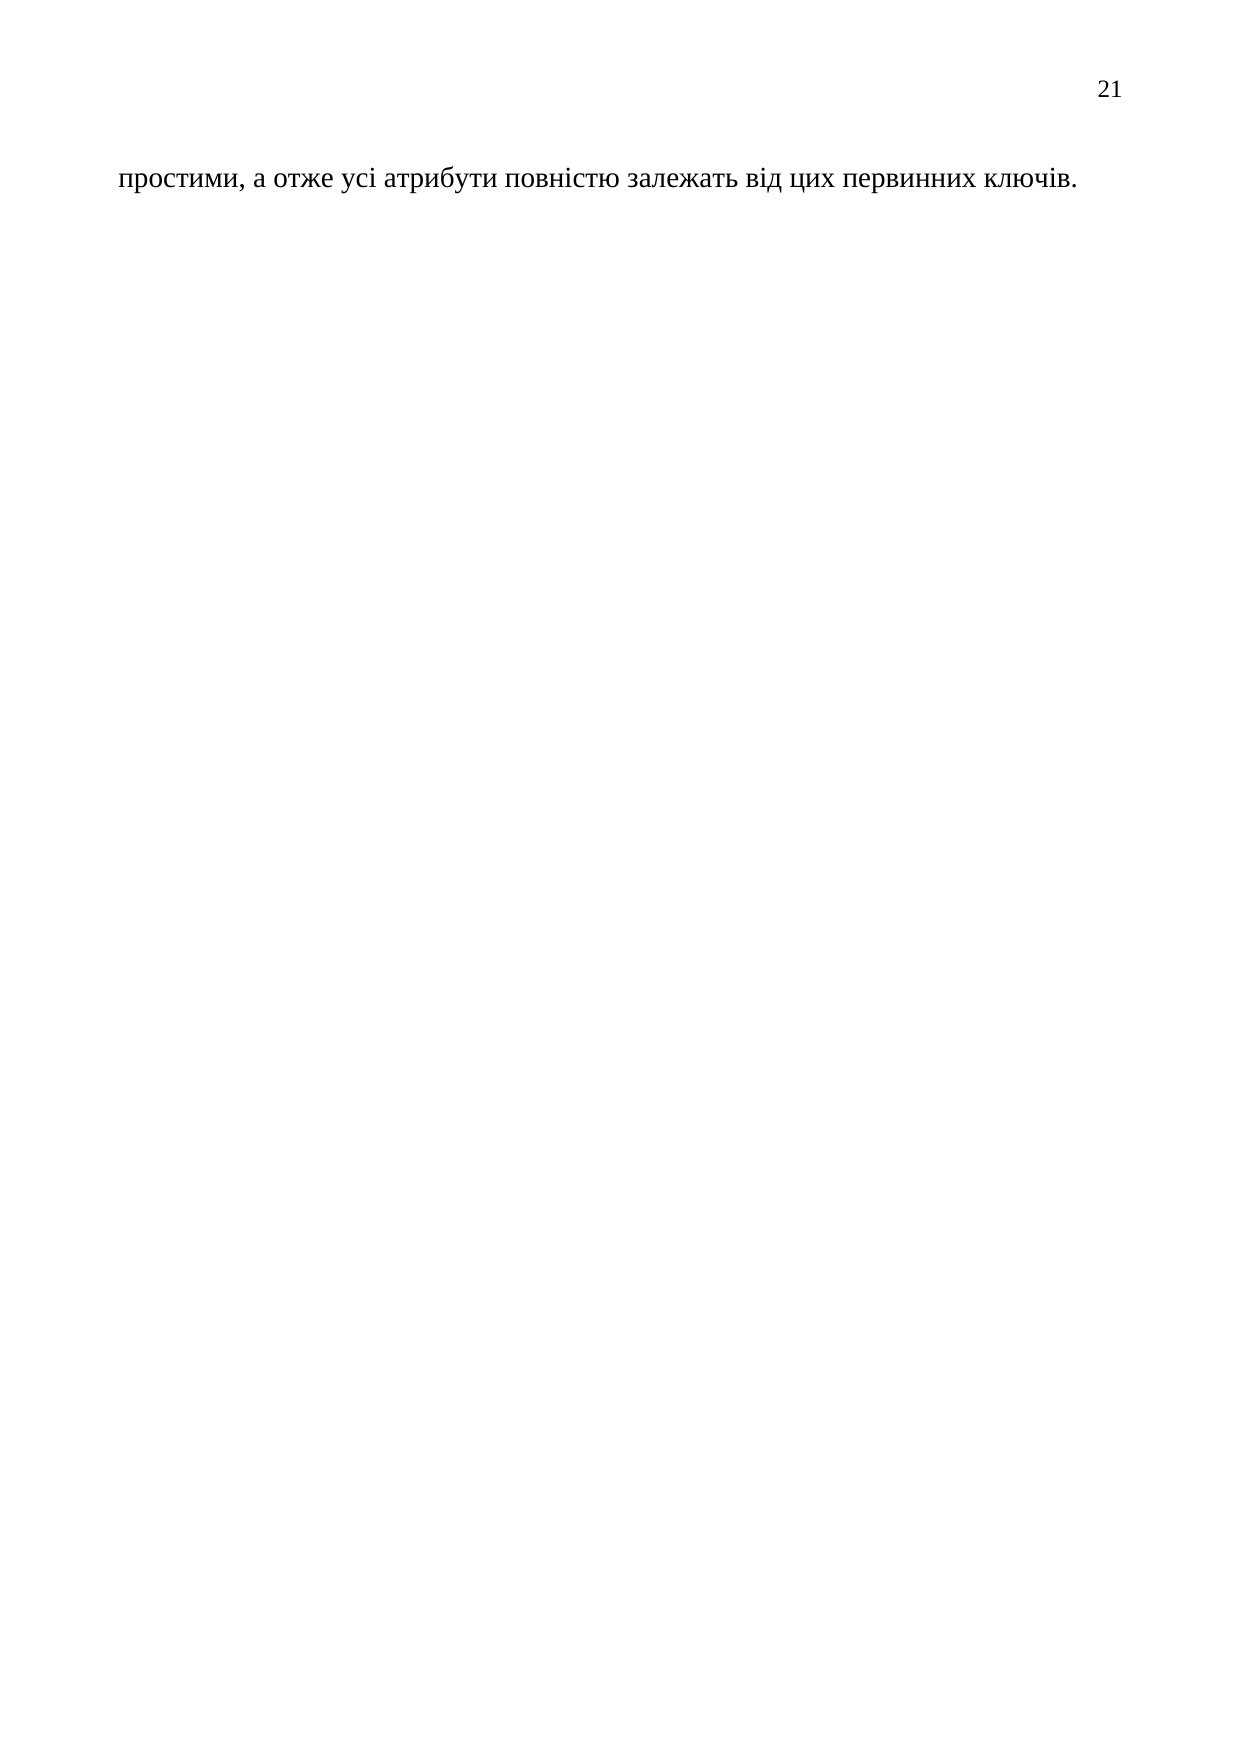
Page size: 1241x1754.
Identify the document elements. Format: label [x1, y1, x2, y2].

list [118, 160, 1122, 194]
